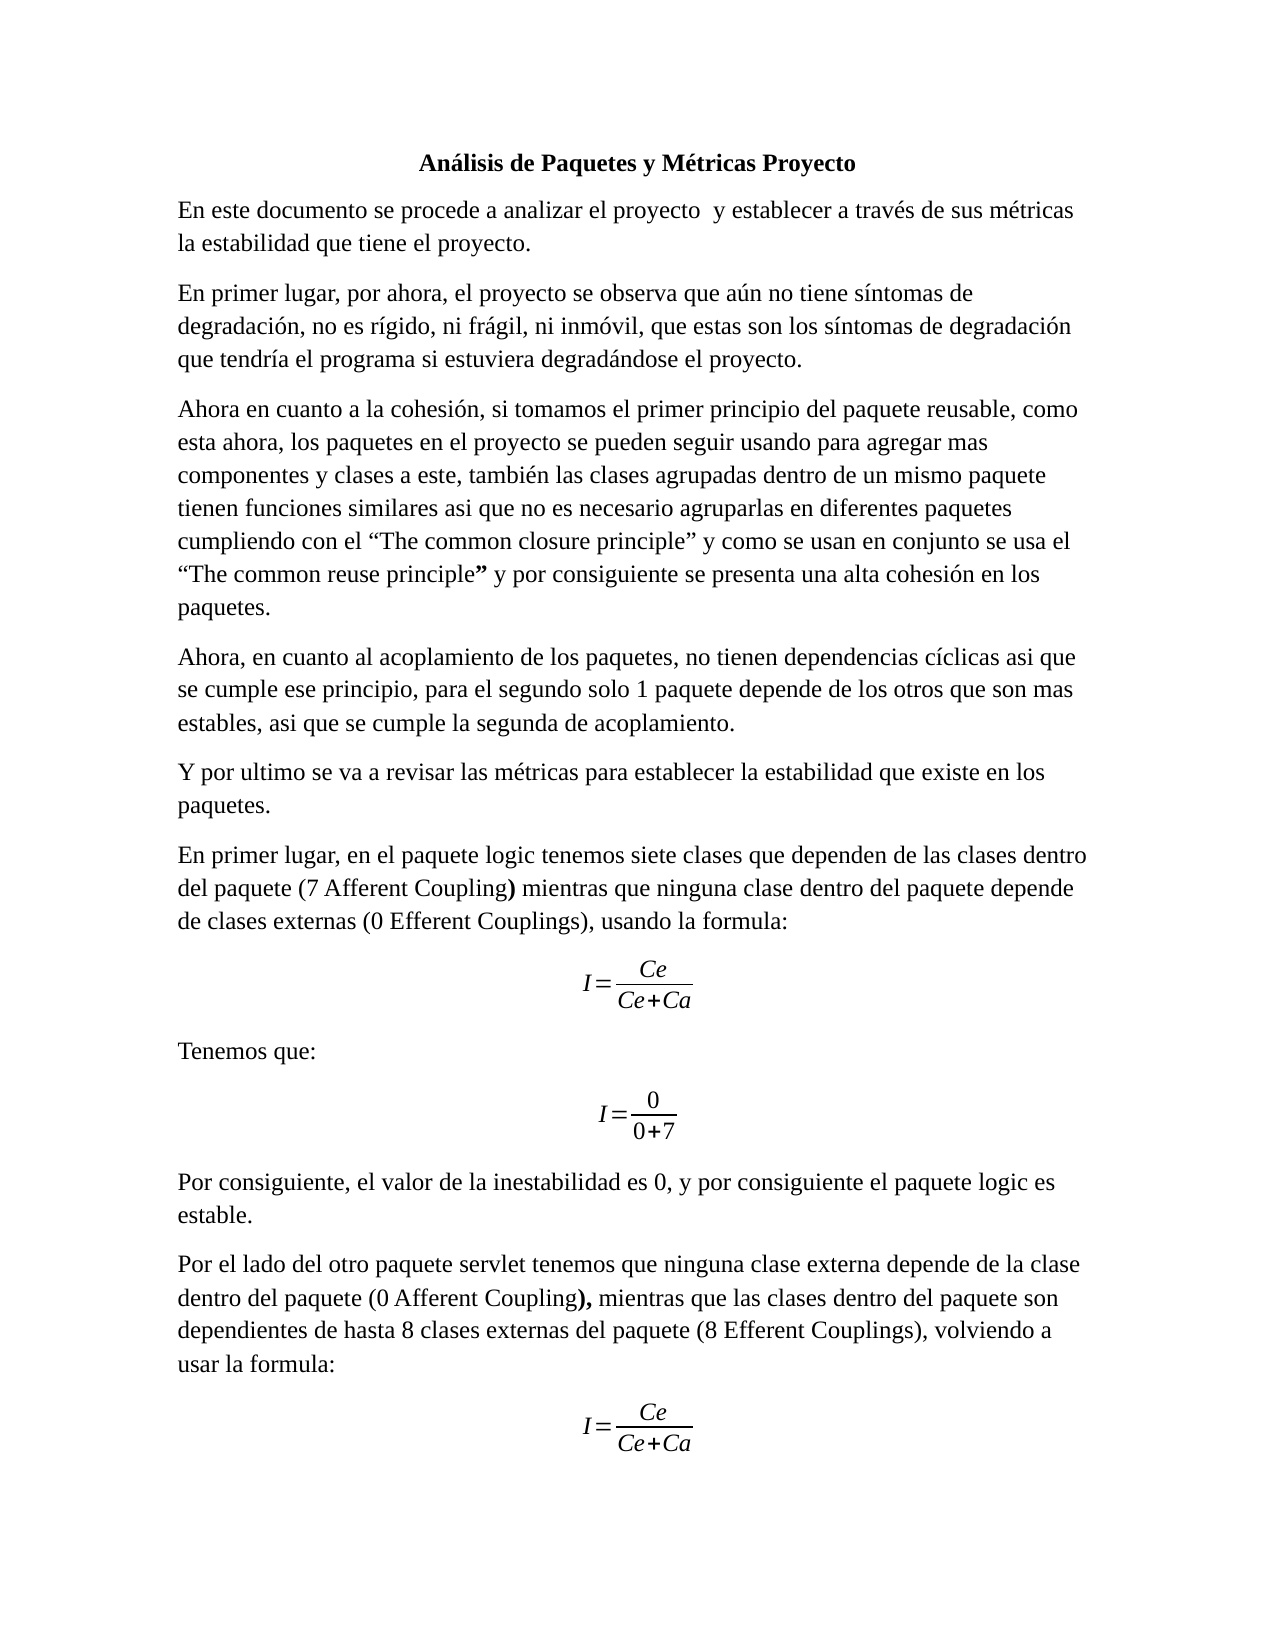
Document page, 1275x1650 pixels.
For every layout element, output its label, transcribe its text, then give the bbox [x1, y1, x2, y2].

text Ahora, en cuanto al acoplamiento de los paquetes, no tienen dependencias cíclicas asi que se cumple ese principio, para el segundo solo 1 paquete depende de los otros que son mas estables, asi que se cumple la segunda de acoplamiento. [177, 642, 1098, 736]
text Por el lado del otro paquete servlet tenemos que ninguna clase externa depende de la clase dentro del paquete (0 Afferent Coupling), mientras que las clases dentro del paquete son dependientes de hasta 8 clases externas del paquete (8 Efferent Couplings), volviendo a usar la formula: [177, 1249, 1098, 1377]
text Y por ultimo se va a revisar las métricas para establecer la estabilidad que existe en los paquetes. [177, 757, 1098, 819]
text En primer lugar, por ahora, el proyecto se observa que aún no tiene síntomas de degradación, no es rígido, ni frágil, ni inmóvil, que estas son los síntomas de degradación que tendría el programa si estuviera degradándose el proyecto. [177, 278, 1098, 373]
text Análisis de Paquetes y Métricas Proyecto [177, 148, 1098, 176]
text En primer lugar, en el paquete logic tenemos siete clases que dependen de las clases dentro del paquete (7 Afferent Coupling) mientras que ninguna clase dentro del paquete depende de clases externas (0 Efferent Couplings), usando la formula: [177, 840, 1098, 935]
text Tenemos que: [177, 1036, 1098, 1065]
text En este documento se procede a analizar el proyecto y establecer a través de sus métricas la estabilidad que tiene el proyecto. [177, 195, 1098, 257]
text Por consiguiente, el valor de la inestabilidad es 0, y por consiguiente el paquete logic es estable. [177, 1167, 1098, 1229]
text Ahora en cuanto a la cohesión, si tomamos el primer principio del paquete reusable, como esta ahora, los paquetes en el proyecto se pueden seguir usando para agregar mas componentes y clases a este, también las clases agrupadas dentro de un mismo paquete tienen funciones similares asi que no es necesario agruparlas en diferentes paquetes cumpliendo con el “The common closure principle” y como se usan en conjunto se usa el “The common reuse principle” y por consiguiente se presenta una alta cohesión en los paquetes. [177, 394, 1098, 621]
